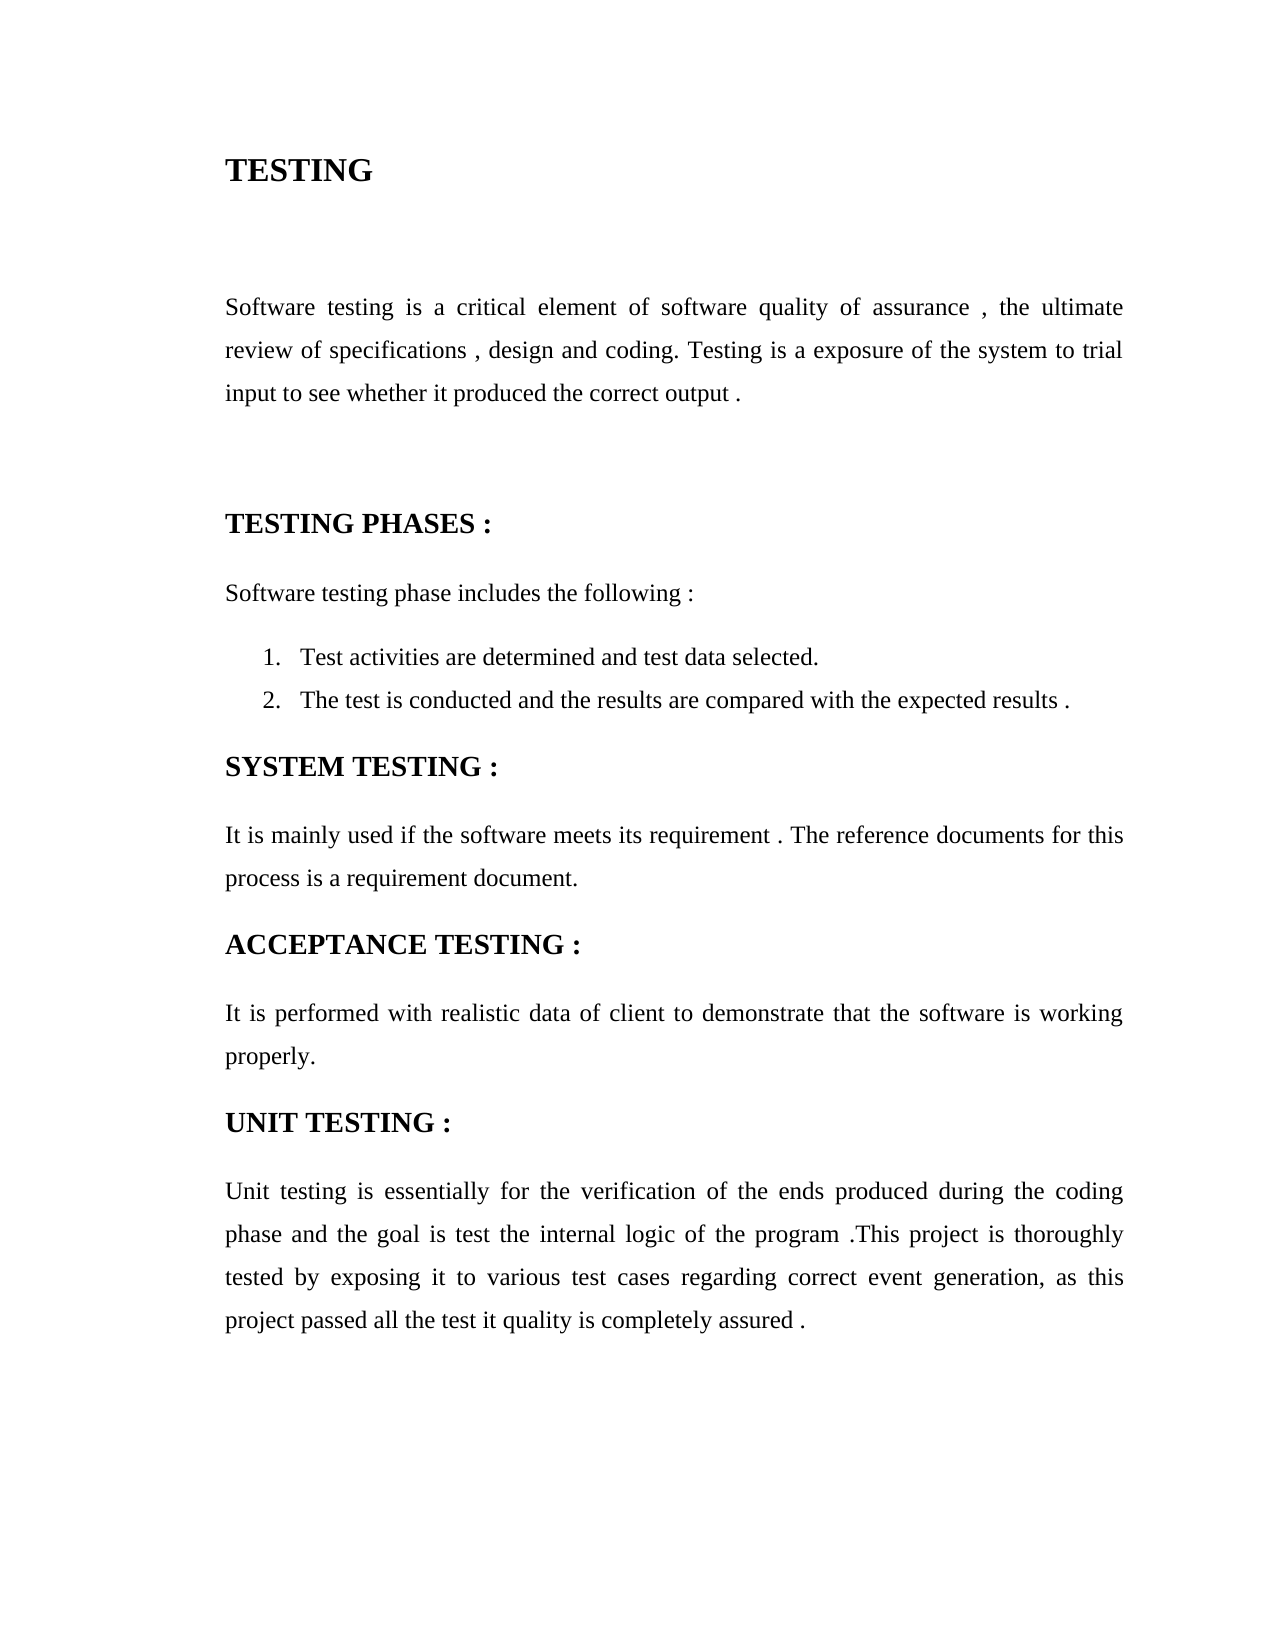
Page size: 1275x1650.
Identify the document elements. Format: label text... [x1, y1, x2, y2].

text Unit testing is essentially for the verification of the ends produced during the coding phase and the goal is test the internal logic of the program .This project is thoroughly tested by exposing it to various test cases regarding correct event generation, as this project passed all the test it quality is completely assured . [225, 1176, 1125, 1334]
text TESTING PHASES : [225, 506, 1125, 540]
list Test activities are determined and test data selected. [262, 642, 1125, 670]
text TESTING [225, 150, 1125, 188]
text Software testing phase includes the following : [225, 578, 1125, 606]
text Software testing is a critical element of software quality of assurance , the ultimate review of specifications , design and coding. Testing is a exposure of the system to trial input to see whether it produced the correct output . [225, 292, 1125, 407]
text UNIT TESTING : [225, 1105, 1125, 1139]
text SYSTEM TESTING : [225, 749, 1125, 782]
list The test is conducted and the results are compared with the expected results . [262, 685, 1125, 713]
text It is mainly used if the software meets its requirement . The reference documents for this process is a requirement document. [225, 820, 1125, 892]
text It is performed with realistic data of client to demonstrate that the software is working properly. [225, 998, 1125, 1070]
text ACCEPTANCE TESTING : [225, 927, 1125, 960]
